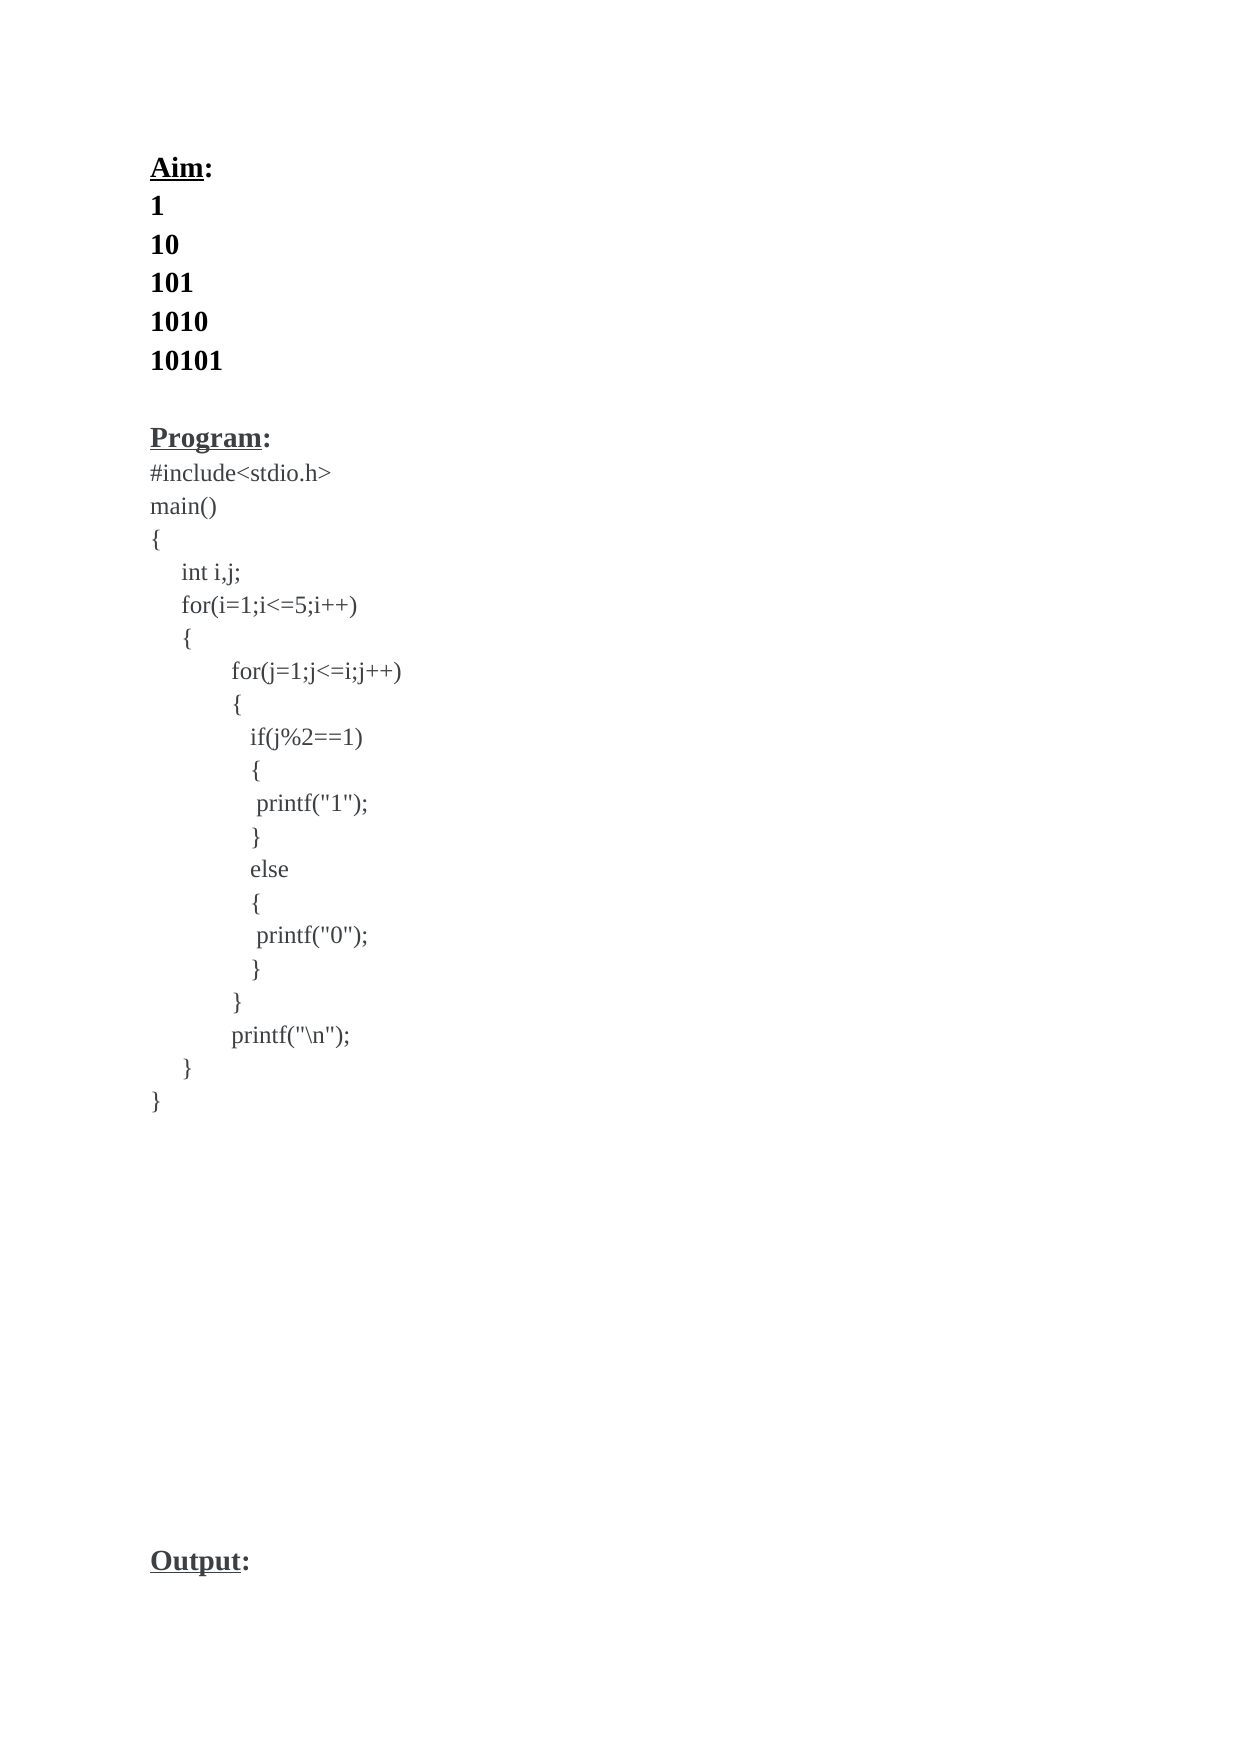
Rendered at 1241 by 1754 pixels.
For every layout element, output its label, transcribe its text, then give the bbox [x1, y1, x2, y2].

text #include<stdio.h> [150, 458, 1090, 487]
text Aim: [150, 150, 1090, 183]
text { [150, 524, 1090, 553]
text } [150, 1086, 1090, 1114]
text 1 [150, 188, 1090, 222]
text for(j=1;j<=i;j++) [150, 656, 1090, 685]
text { [150, 888, 1090, 916]
text 1010 [150, 304, 1090, 338]
text } [150, 987, 1090, 1015]
text 101 [150, 266, 1090, 299]
text { [150, 623, 1090, 652]
text for(i=1;i<=5;i++) [150, 590, 1090, 619]
text printf("0"); [150, 921, 1090, 949]
text } [150, 954, 1090, 982]
text printf("1"); [150, 788, 1090, 817]
text Program: [150, 420, 1090, 453]
text } [150, 822, 1090, 850]
text else [150, 854, 1090, 883]
text Output: [150, 1543, 1090, 1576]
text main() [150, 491, 1090, 520]
text int i,j; [150, 557, 1090, 586]
text { [150, 689, 1090, 718]
text if(j%2==1) [150, 722, 1090, 751]
text } [150, 1053, 1090, 1081]
text printf("\n"); [150, 1020, 1090, 1048]
text 10 [150, 227, 1090, 261]
text 10101 [150, 343, 1090, 376]
text { [150, 756, 1090, 784]
